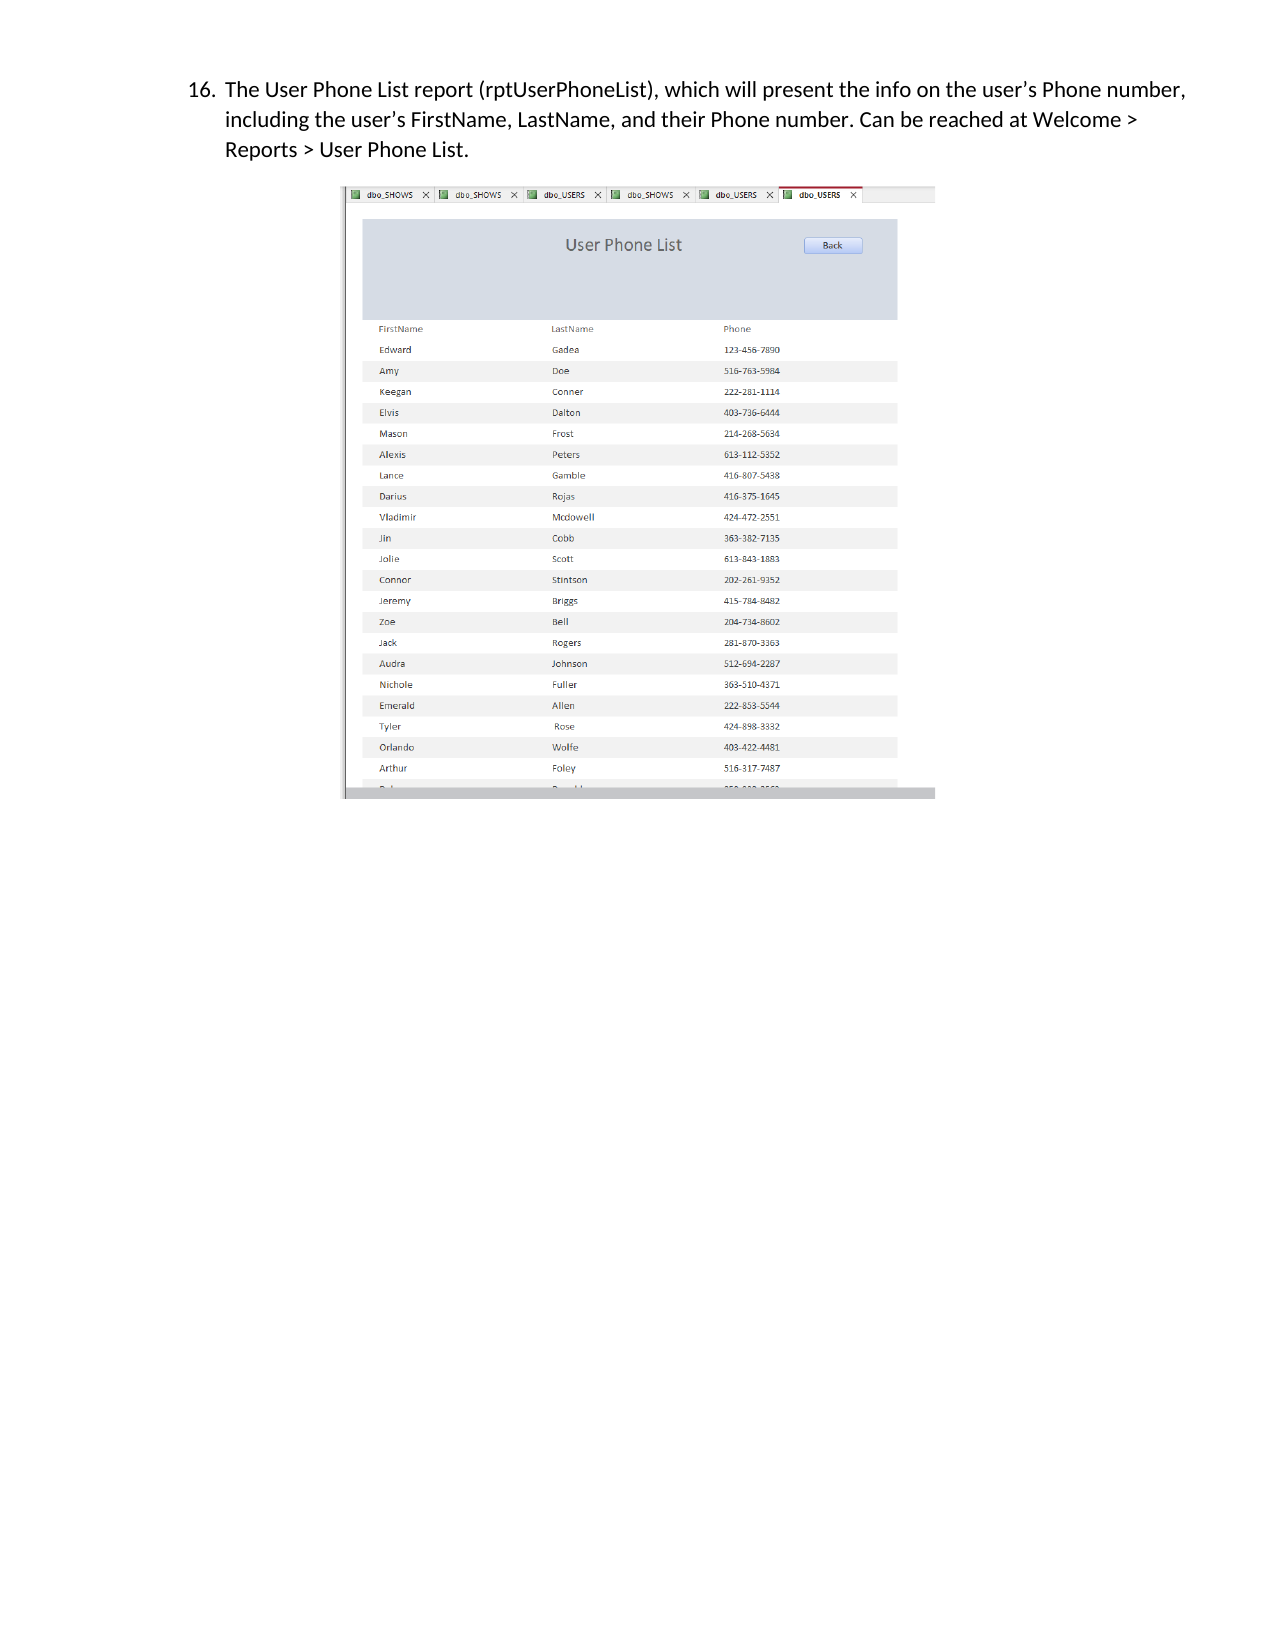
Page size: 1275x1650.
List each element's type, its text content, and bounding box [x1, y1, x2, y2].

list The User Phone List report (rptUserPhoneList), which will present the info on the user’s Phone number, including the user’s FirstName, LastName, and their Phone number. Can be reached at Welcome > Reports > User Phone List. [187, 75, 1200, 163]
picture [340, 182, 936, 799]
